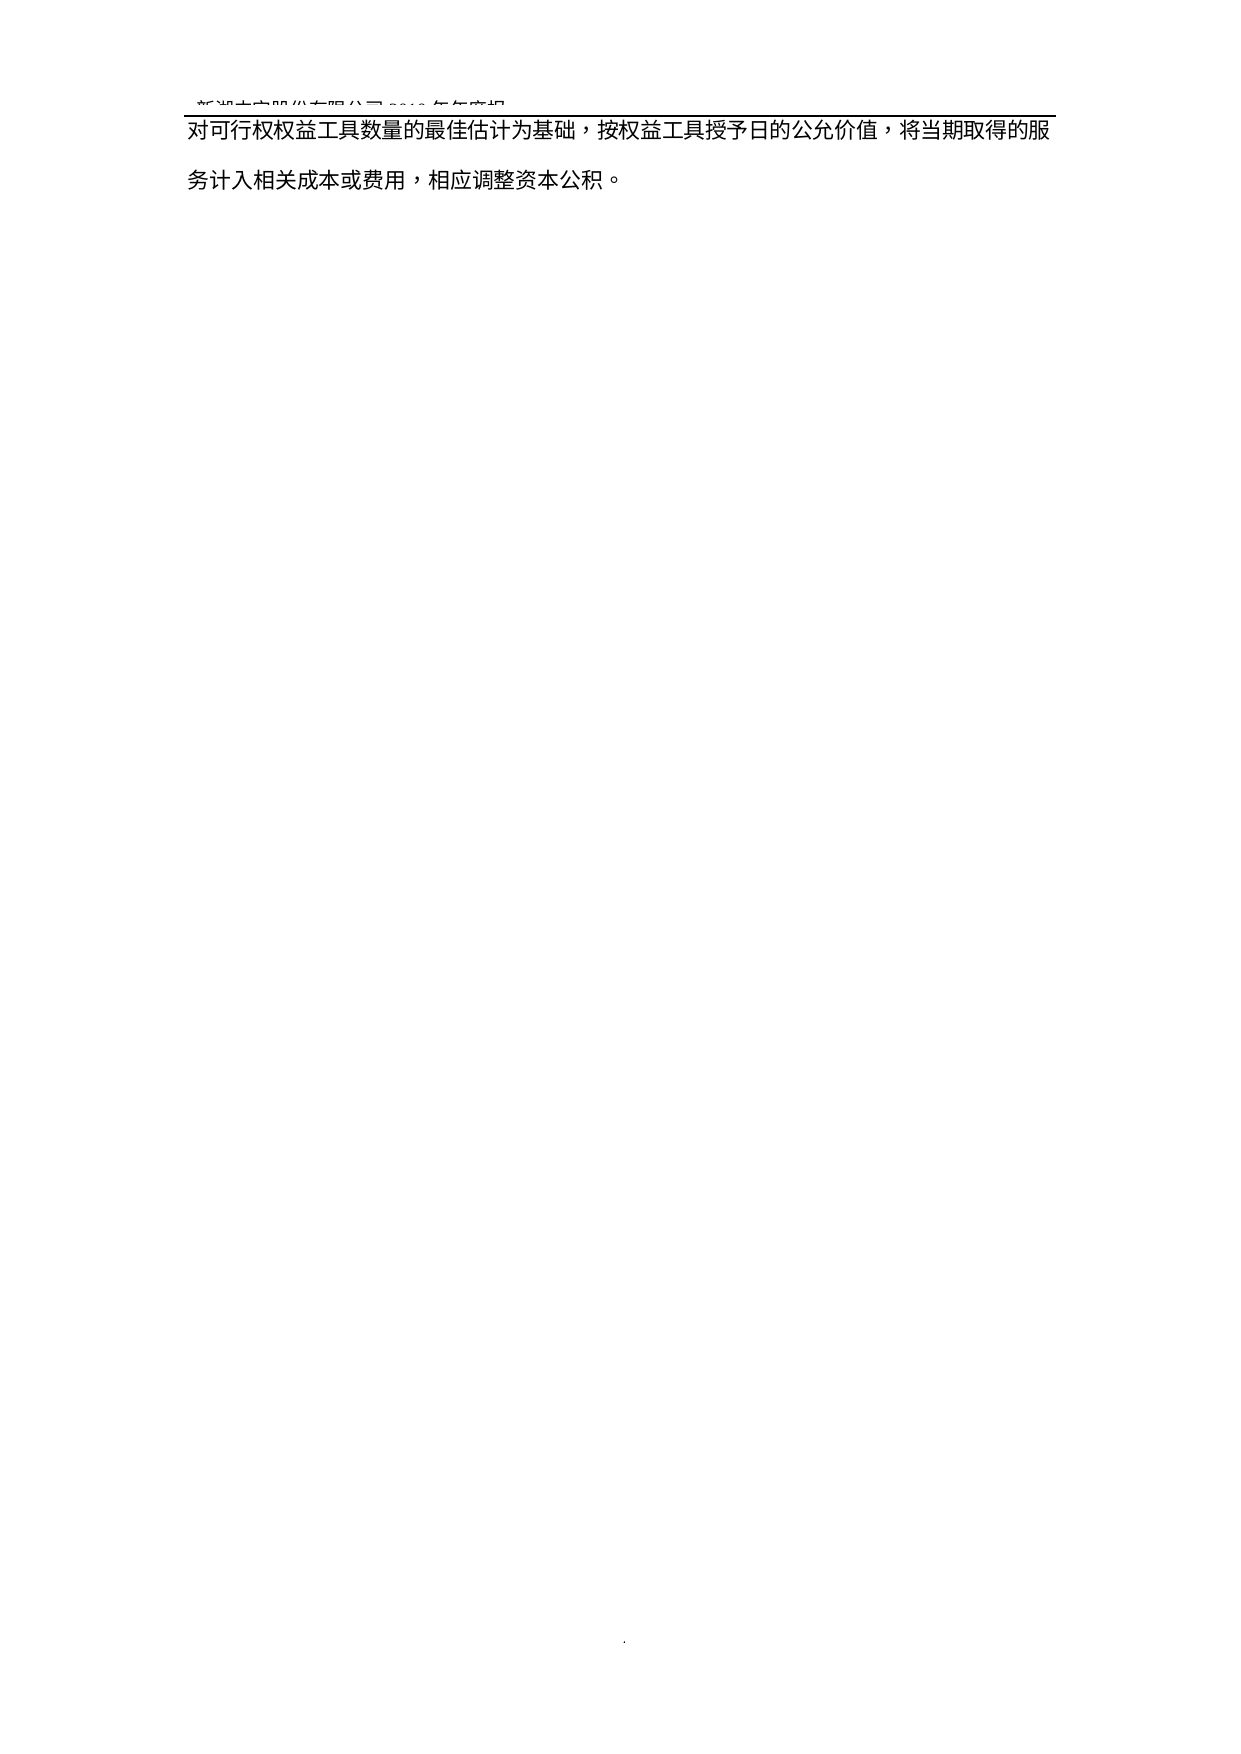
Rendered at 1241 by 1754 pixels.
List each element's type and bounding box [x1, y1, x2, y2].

text [187, 114, 1053, 195]
